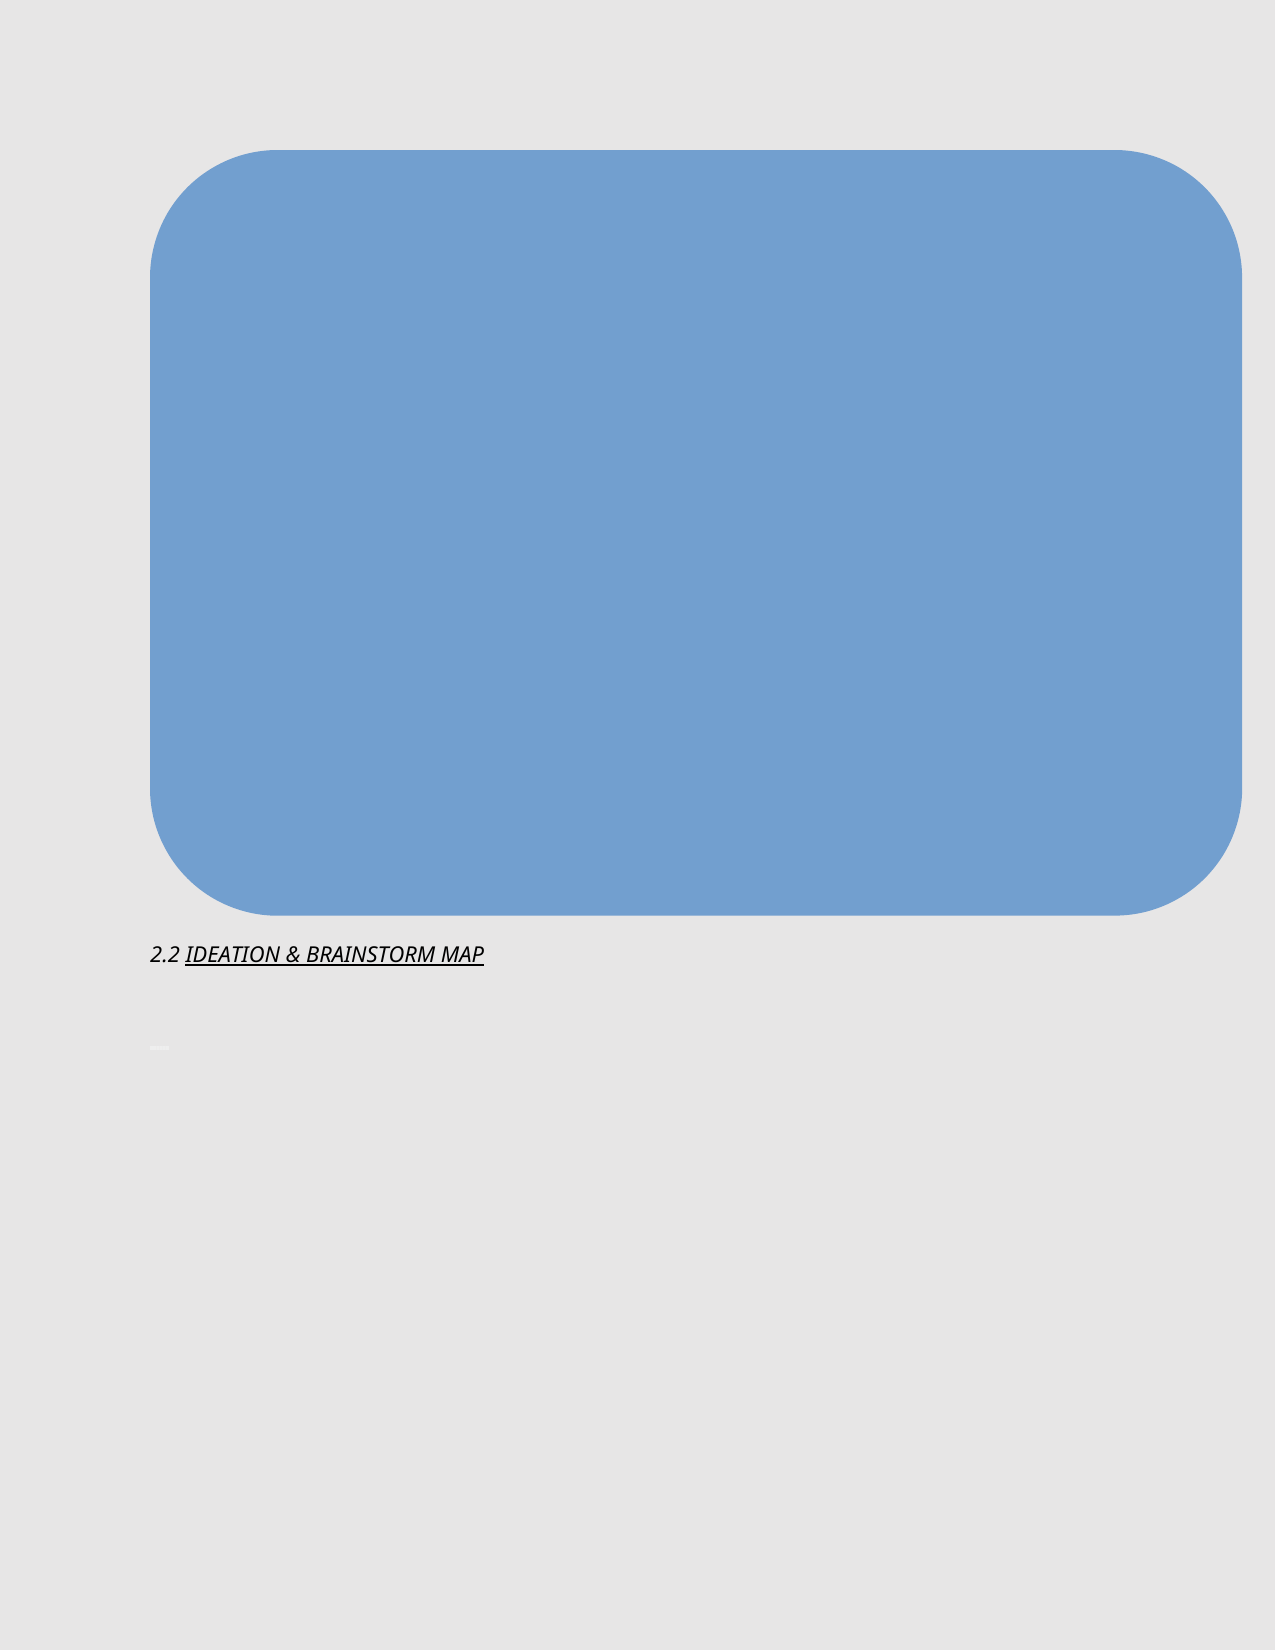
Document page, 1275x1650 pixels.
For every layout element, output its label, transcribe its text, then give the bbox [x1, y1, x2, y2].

list IDEATION & BRAINSTORM MAP [150, 939, 1125, 969]
picture [150, 1046, 169, 1050]
